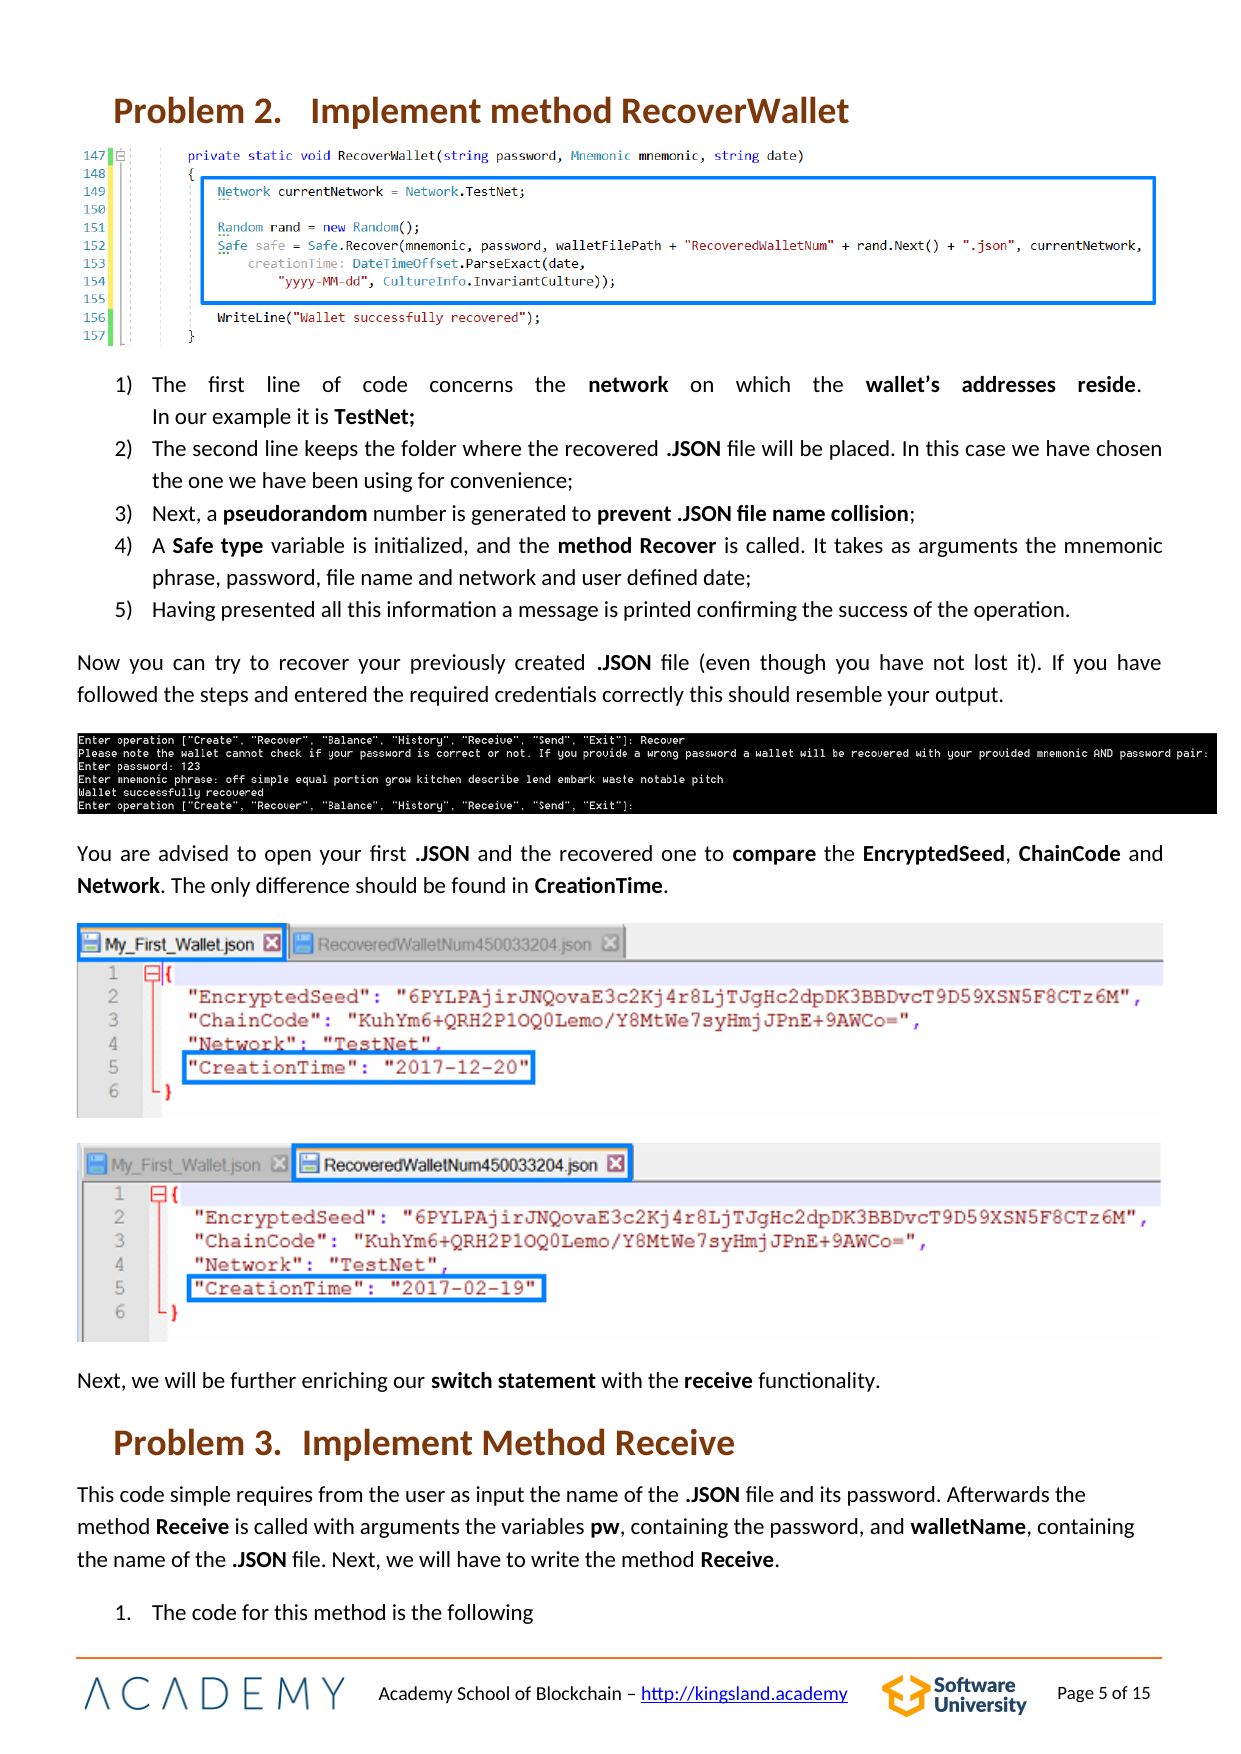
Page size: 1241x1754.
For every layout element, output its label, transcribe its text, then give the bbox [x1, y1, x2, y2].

list Having presented all this information a message is printed confirming the success of the operation. [114, 595, 1163, 623]
picture [76, 148, 1164, 346]
list The code for this method is the following [114, 1598, 1163, 1626]
subtitle Implement method RecoverWallet [113, 87, 1163, 133]
subtitle Implement Method Receive [113, 1419, 1163, 1465]
picture [876, 1670, 1032, 1723]
picture [76, 733, 1217, 814]
text Now you can try to recover your previously created .JSON file (even though you have not lost it). If you have followed the steps and entered the required credentials correctly this should resemble your output. [77, 648, 1163, 709]
text Next, we will be further enriching our switch statement with the receive functionality. [77, 1366, 1163, 1394]
list The first line of code concerns the network on which the wallet’s addresses reside. In our example it is TestNet; [114, 370, 1163, 430]
list A Safe type variable is initialized, and the method Recover is called. It takes as arguments the mnemonic phrase, password, file name and network and user defined date; [114, 531, 1163, 591]
picture [76, 1143, 1161, 1342]
picture [76, 923, 1164, 1118]
picture [84, 1676, 345, 1710]
text This code simple requires from the user as input the name of the .JSON file and its password. Afterwards the method Receive is called with arguments the variables pw, containing the password, and walletName, containing the name of the .JSON file. Next, we will have to write the method Receive. [77, 1480, 1163, 1573]
text You are advised to open your first .JSON and the recovered one to compare the EncryptedSeed, ChainCode and Network. The only difference should be found in CreationTime. [77, 839, 1163, 899]
list The second line keeps the folder where the recovered .JSON file will be placed. In this case we have chosen the one we have been using for convenience; [114, 434, 1163, 495]
list Next, a pseudorandom number is generated to prevent .JSON file name collision; [114, 499, 1163, 527]
